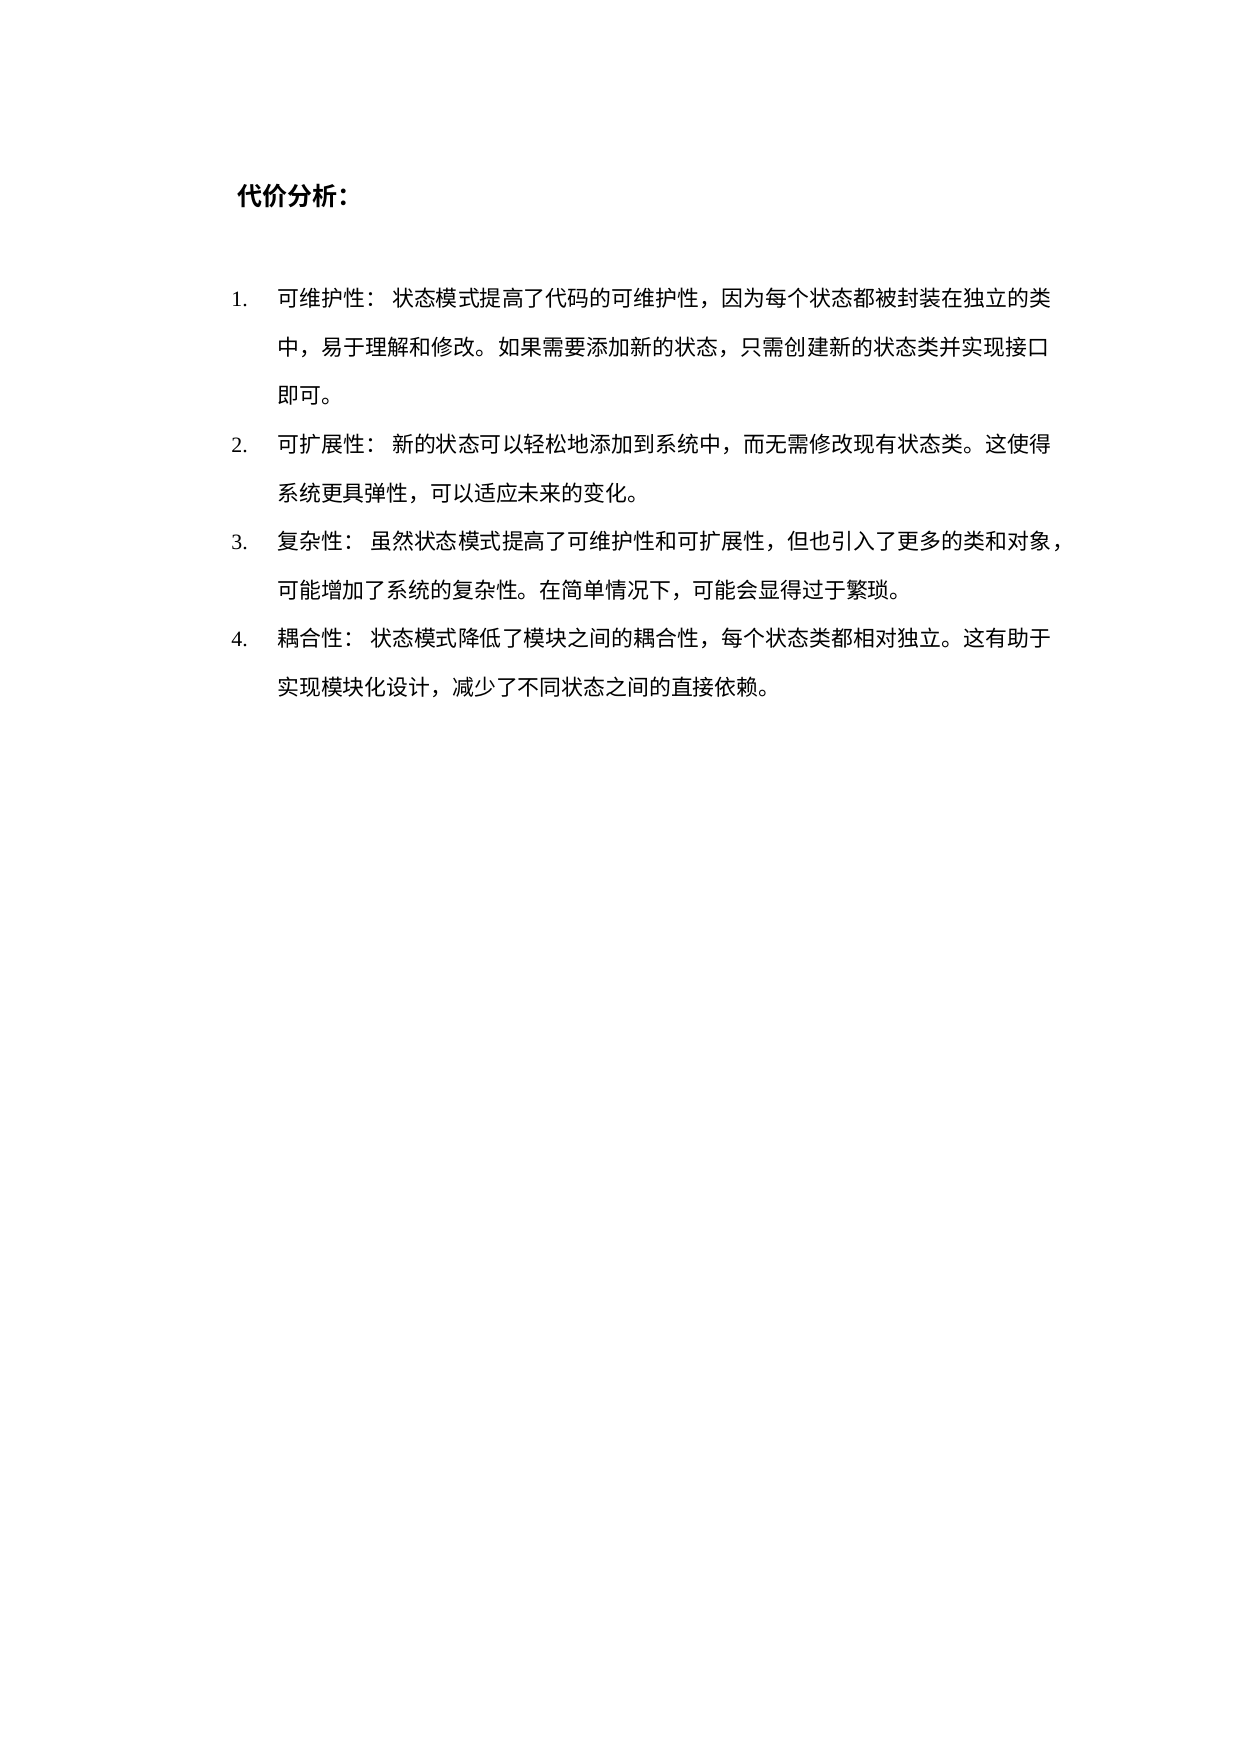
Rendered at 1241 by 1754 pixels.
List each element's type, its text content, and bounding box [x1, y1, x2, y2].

list 可扩展性： 新的状态可以轻松地添加到系统中，而无需修改现有状态类。这使得系统更具弹性，可以适应未来的变化。 [231, 426, 1053, 508]
list 可维护性： 状态模式提高了代码的可维护性，因为每个状态都被封装在独立的类中，易于理解和修改。如果需要添加新的状态，只需创建新的状态类并实现接口即可。 [231, 281, 1053, 411]
subtitle 代价分析： [187, 162, 1053, 227]
list 复杂性： 虽然状态模式提高了可维护性和可扩展性，但也引入了更多的类和对象，可能增加了系统的复杂性。在简单情况下，可能会显得过于繁琐。 [231, 523, 1053, 605]
list 耦合性： 状态模式降低了模块之间的耦合性，每个状态类都相对独立。这有助于实现模块化设计，减少了不同状态之间的直接依赖。 [231, 621, 1053, 702]
